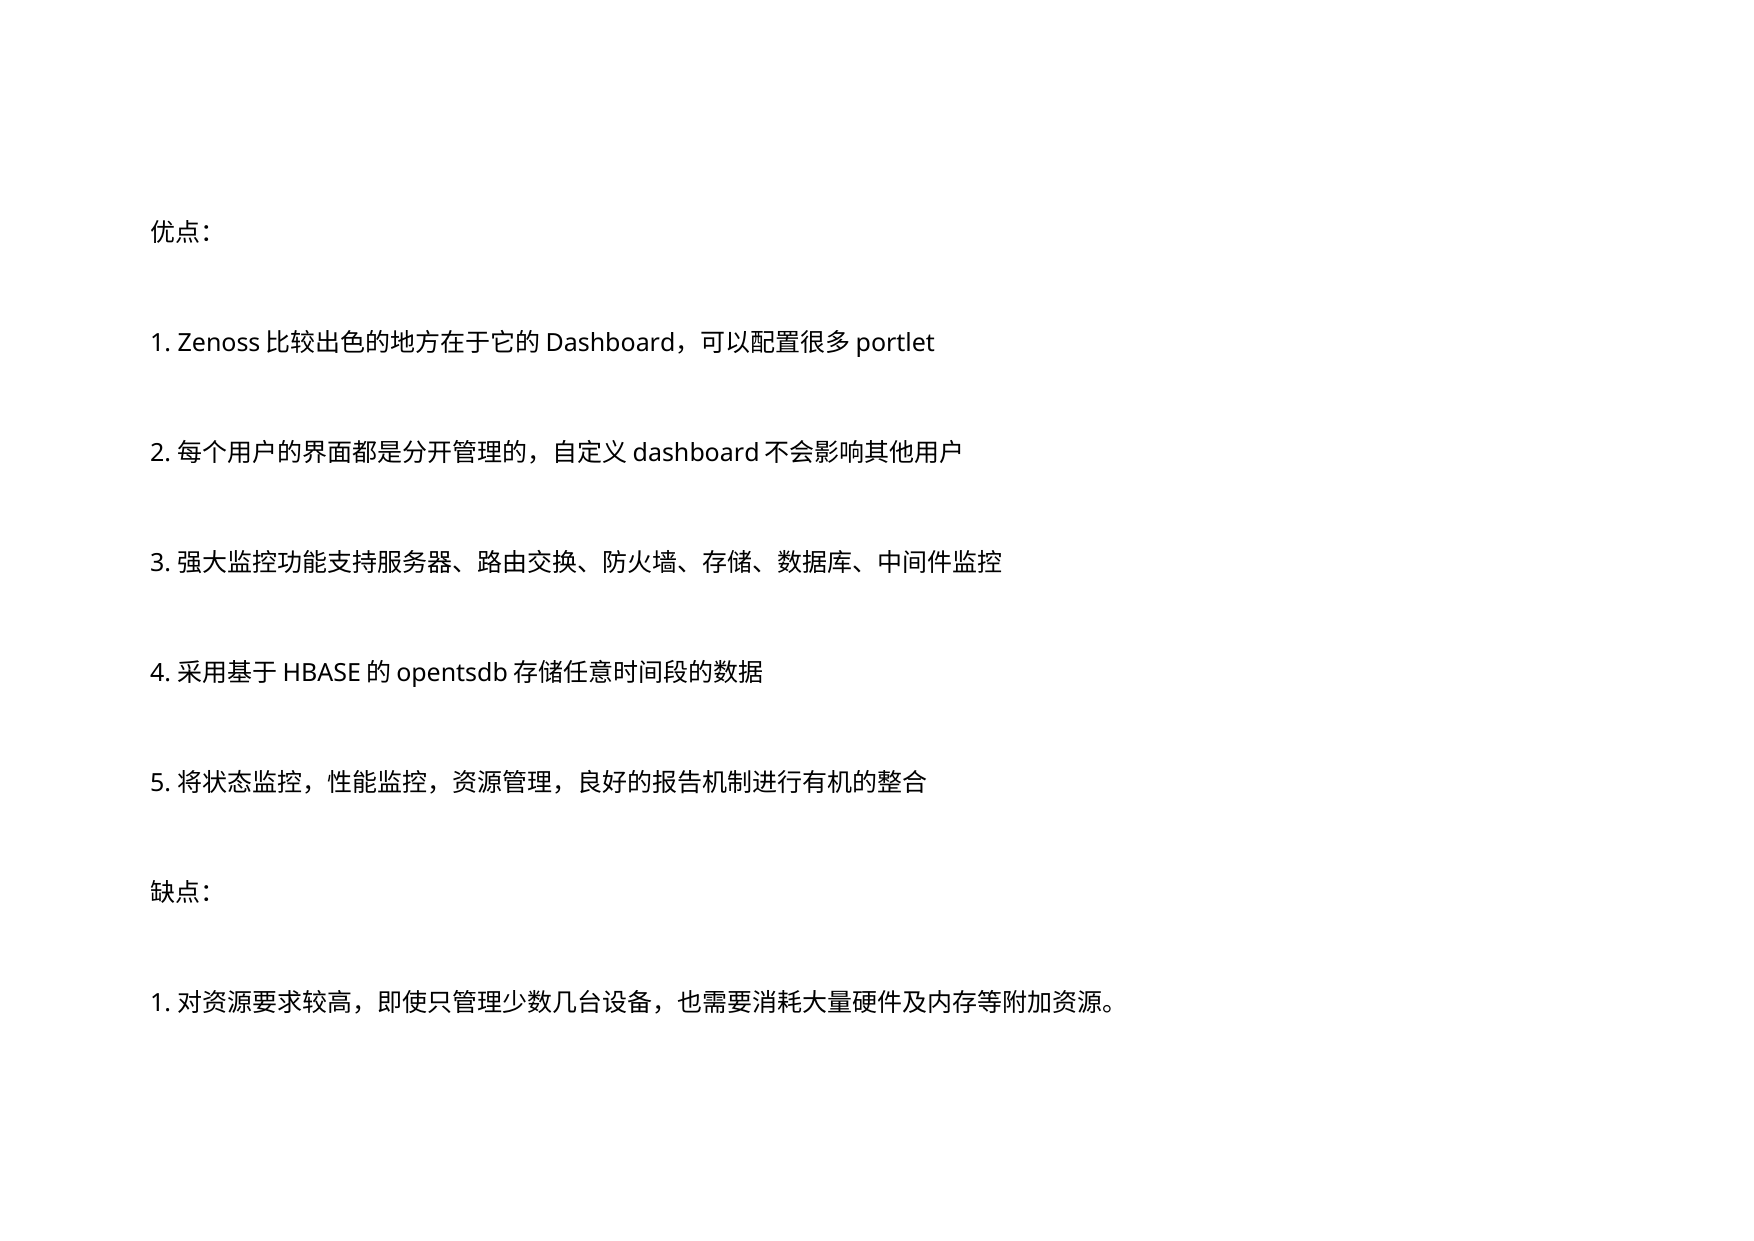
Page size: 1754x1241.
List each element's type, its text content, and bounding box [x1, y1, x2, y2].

text 2. 每个用户的界面都是分开管理的，自定义dashboard不会影响其他用户 [150, 418, 1604, 483]
text 5. 将状态监控，性能监控，资源管理，良好的报告机制进行有机的整合 [150, 748, 1604, 813]
text 3. 强大监控功能支持服务器、路由交换、防火墙、存储、数据库、中间件监控 [150, 528, 1604, 593]
text 缺点： [150, 858, 1604, 923]
text 1. Zenoss比较出色的地方在于它的Dashboard，可以配置很多portlet [150, 308, 1604, 373]
text 1. 对资源要求较高，即使只管理少数几台设备，也需要消耗大量硬件及内存等附加资源。 [150, 968, 1604, 1033]
text 4. 采用基于HBASE的opentsdb存储任意时间段的数据 [150, 638, 1604, 703]
text 优点： [150, 198, 1604, 263]
